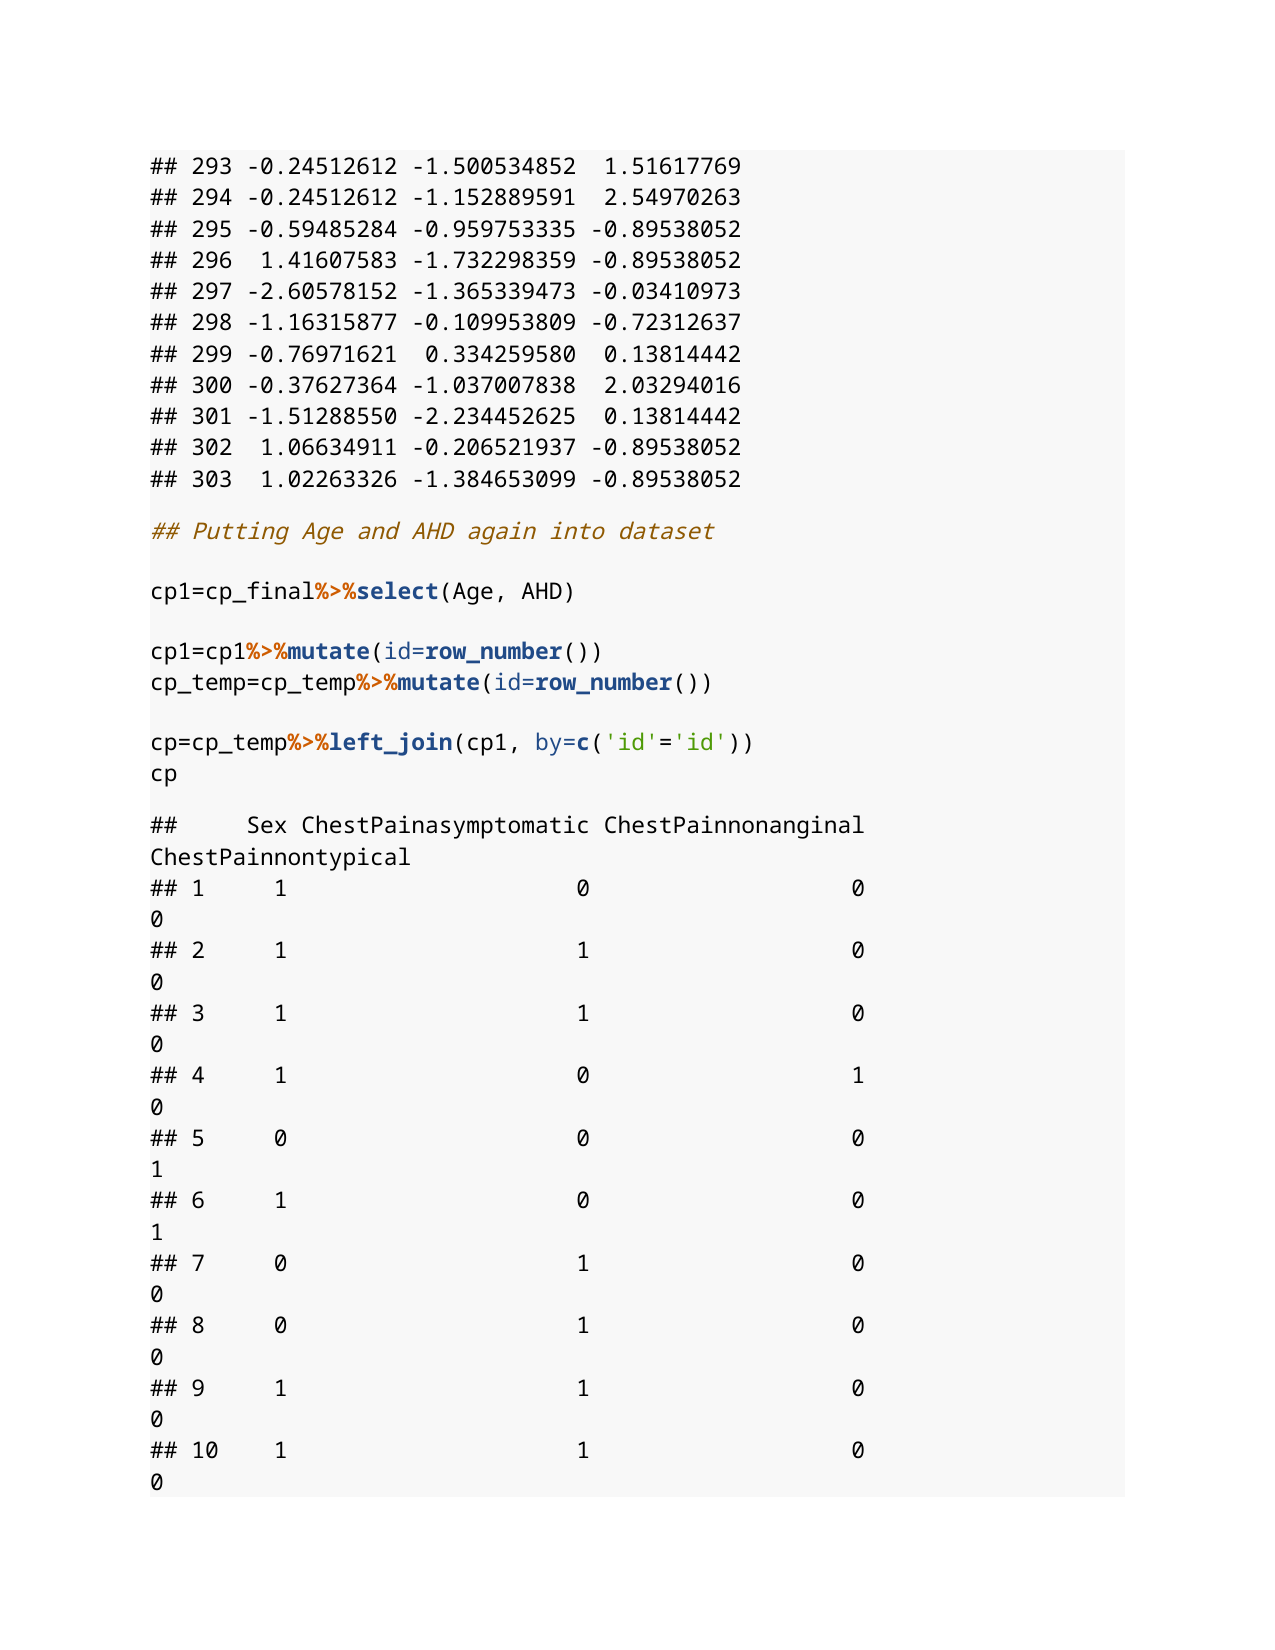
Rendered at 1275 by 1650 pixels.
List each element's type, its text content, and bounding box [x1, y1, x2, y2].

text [150, 809, 1125, 1497]
text ## Putting Age and AHD again into dataset cp1=cp_final%>%select(Age, AHD) cp1=cp1%>%mutate(id=row_number()) cp_temp=cp_temp%>%mutate(id=row_number()) cp=cp_temp%>%left_join(cp1, by=c('id'='id')) cp [150, 514, 1125, 788]
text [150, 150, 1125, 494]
